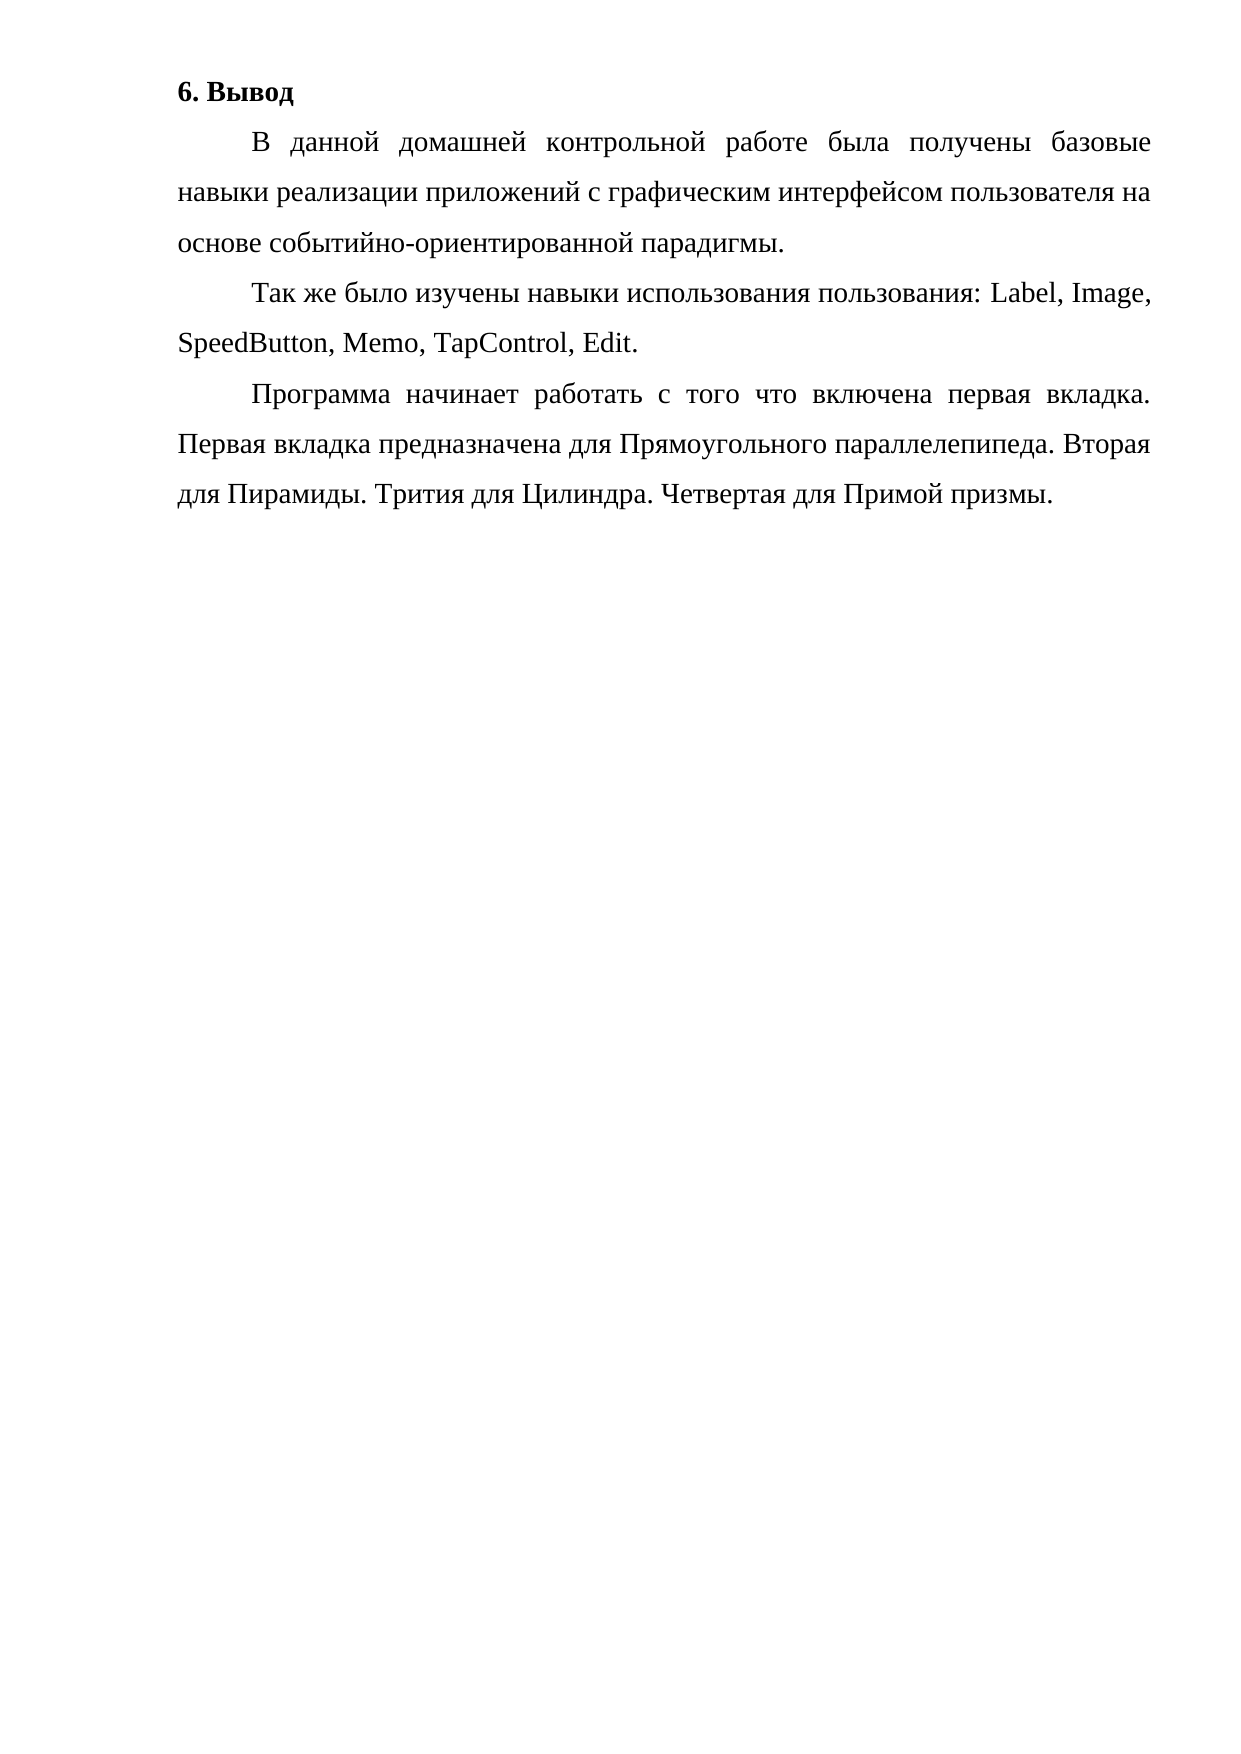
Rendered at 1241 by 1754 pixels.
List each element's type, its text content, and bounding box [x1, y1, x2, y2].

text 6. Вывод [177, 74, 1152, 107]
text Программа начинает работать с того что включена первая вкладка. Первая вкладка предназначена для Прямоугольного параллелепипеда. Вторая для Пирамиды. Трития для Цилиндра. Четвертая для Примой призмы. [177, 376, 1152, 510]
text В данной домашней контрольной работе была получены базовые навыки реализации приложений с графическим интерфейсом пользователя на основе событийно-ориентированной парадигмы. [177, 124, 1152, 258]
text Так же было изучены навыки использования пользования: Label, Image, SpeedButton, Memo, TapControl, Edit. [177, 275, 1152, 359]
